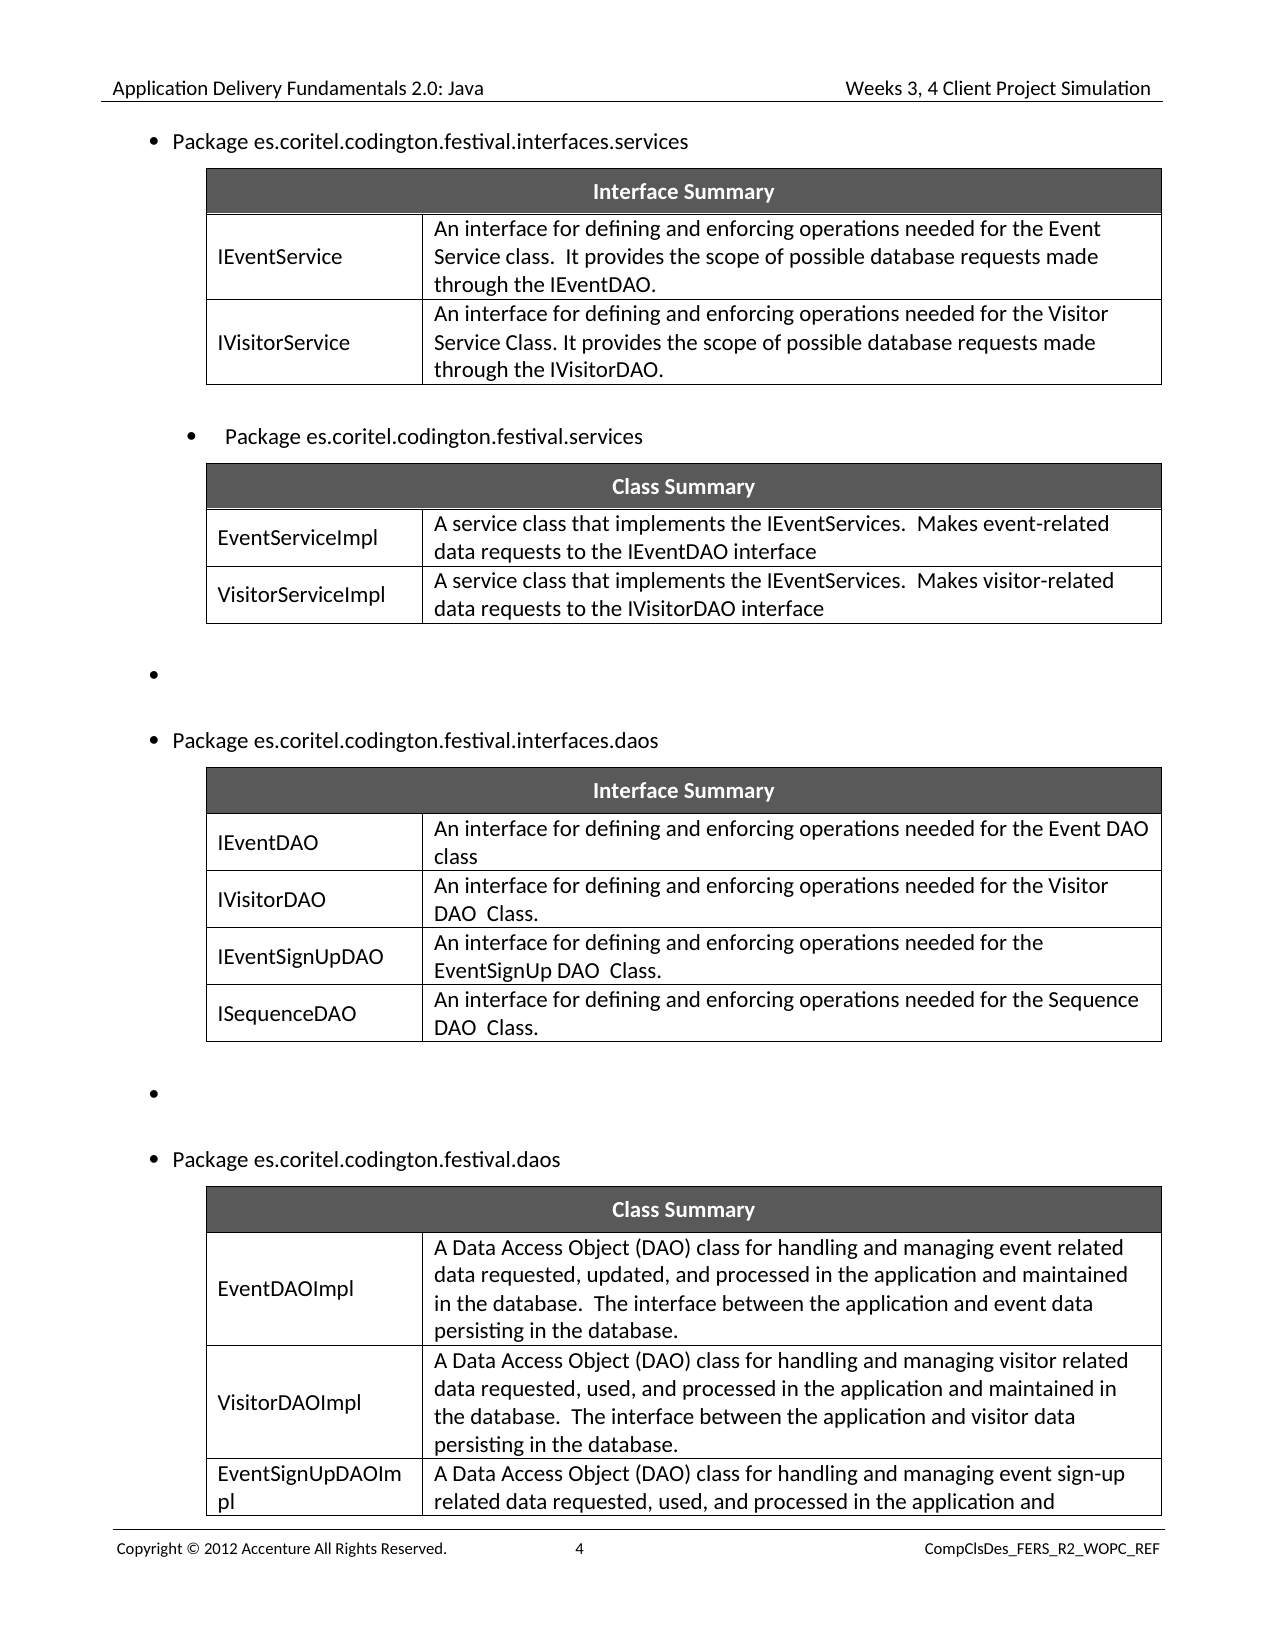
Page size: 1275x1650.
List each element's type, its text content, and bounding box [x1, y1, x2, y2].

table_header Class Summary [207, 1187, 1161, 1232]
table_cell An interface for defining and enforcing operations needed for the Visitor DAO Class. [423, 871, 1161, 927]
table_cell An interface for defining and enforcing operations needed for the Visitor Service Class. It provides the scope of possible database requests made through the IVisitorDAO. [423, 300, 1161, 384]
table_cell A Data Access Object (DAO) class for handling and managing event related data requested, updated, and processed in the application and maintained in the database. The interface between the application and event data persisting in the database. [423, 1233, 1161, 1345]
table_header Class Summary [207, 464, 1161, 508]
subtitle Package es.coritel.codington.festival.interfaces.daos [150, 727, 1162, 755]
subtitle Package es.coritel.codington.festival.daos [150, 1145, 1162, 1173]
table_cell VisitorDAOImpl [207, 1346, 422, 1458]
table_cell ISequenceDAO [207, 985, 422, 1041]
table_cell An interface for defining and enforcing operations needed for the EventSignUp DAO Class. [423, 928, 1161, 984]
table_cell EventSignUpDAOImpl [207, 1459, 422, 1515]
table_cell A service class that implements the IEventServices. Makes visitor-related data requests to the IVisitorDAO interface [423, 567, 1161, 623]
table_cell EventServiceImpl [207, 510, 422, 566]
subtitle Package es.coritel.codington.festival.services [187, 422, 1162, 450]
table_header Interface Summary [207, 768, 1161, 813]
table_cell EventDAOImpl [207, 1233, 422, 1345]
table_cell An interface for defining and enforcing operations needed for the Event Service class. It provides the scope of possible database requests made through the IEventDAO. [423, 215, 1161, 298]
table_cell IEventService [207, 215, 422, 298]
subtitle Package es.coritel.codington.festival.interfaces.services [150, 127, 1162, 155]
table_cell An interface for defining and enforcing operations needed for the Sequence DAO Class. [423, 985, 1161, 1041]
table_cell IVisitorService [207, 300, 422, 384]
table_cell VisitorServiceImpl [207, 567, 422, 623]
table_cell A service class that implements the IEventServices. Makes event-related data requests to the IEventDAO interface [423, 510, 1161, 566]
table_cell IEventSignUpDAO [207, 928, 422, 984]
table_header Interface Summary [207, 169, 1161, 213]
table_cell A Data Access Object (DAO) class for handling and managing visitor related data requested, used, and processed in the application and maintained in the database. The interface between the application and visitor data persisting in the database. [423, 1346, 1161, 1458]
table_cell IVisitorDAO [207, 871, 422, 927]
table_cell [423, 1459, 1161, 1515]
table_cell IEventDAO [207, 814, 422, 870]
table_cell An interface for defining and enforcing operations needed for the Event DAO class [423, 814, 1161, 870]
